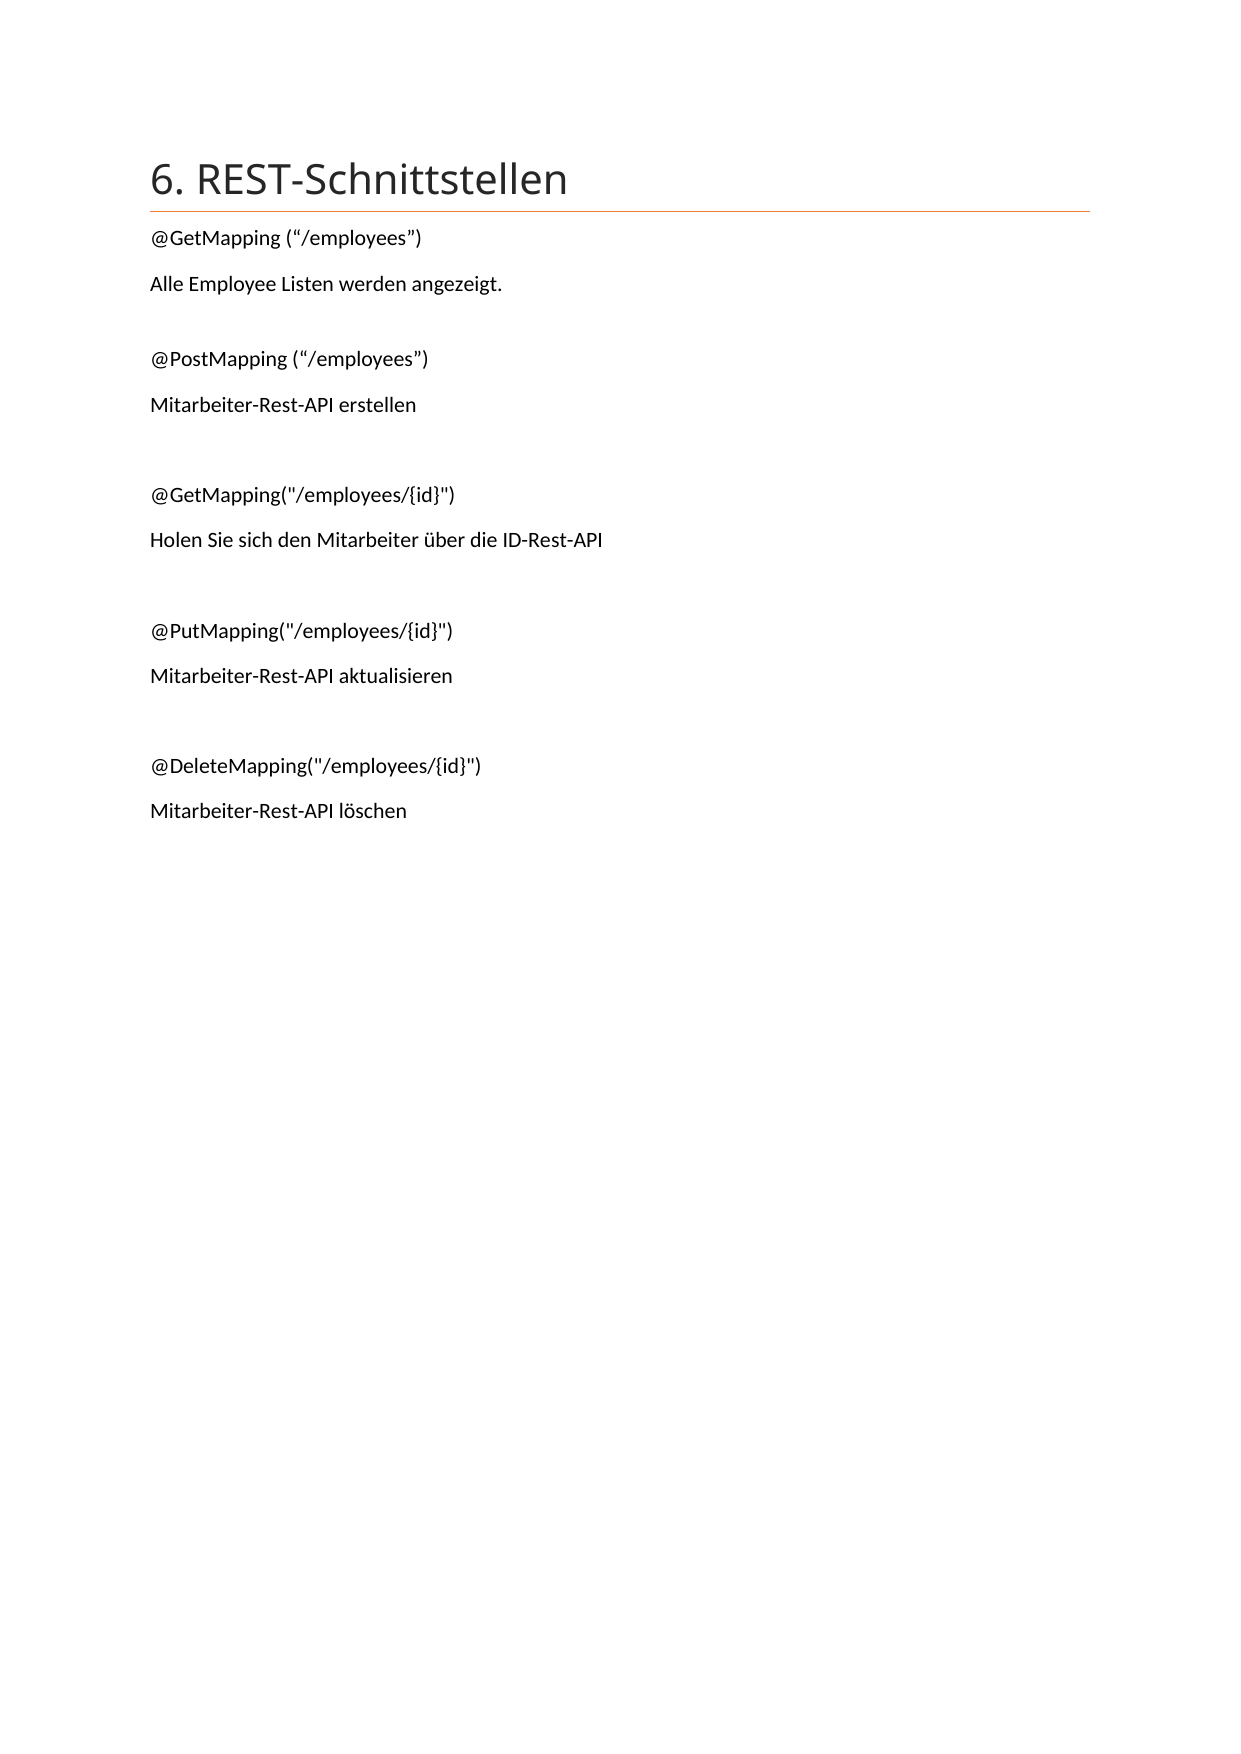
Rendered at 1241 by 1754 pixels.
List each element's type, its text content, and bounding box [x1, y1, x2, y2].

text @DeleteMapping("/employees/{id}") [150, 752, 1090, 779]
text @PostMapping (“/employees”) [150, 346, 1090, 372]
text Holen Sie sich den Mitarbeiter über die ID-Rest-API [150, 526, 1090, 553]
text Alle Employee Listen werden angezeigt. [150, 270, 1090, 327]
text @PutMapping("/employees/{id}") [150, 617, 1090, 643]
text @GetMapping("/employees/{id}") [150, 481, 1090, 508]
text @GetMapping (“/employees”) [150, 224, 1090, 251]
text Mitarbeiter-Rest-API erstellen [150, 391, 1090, 417]
subtitle 6. REST-Schnittstellen [150, 150, 1090, 211]
text Mitarbeiter-Rest-API löschen [150, 798, 1090, 824]
text Mitarbeiter-Rest-API aktualisieren [150, 662, 1090, 689]
